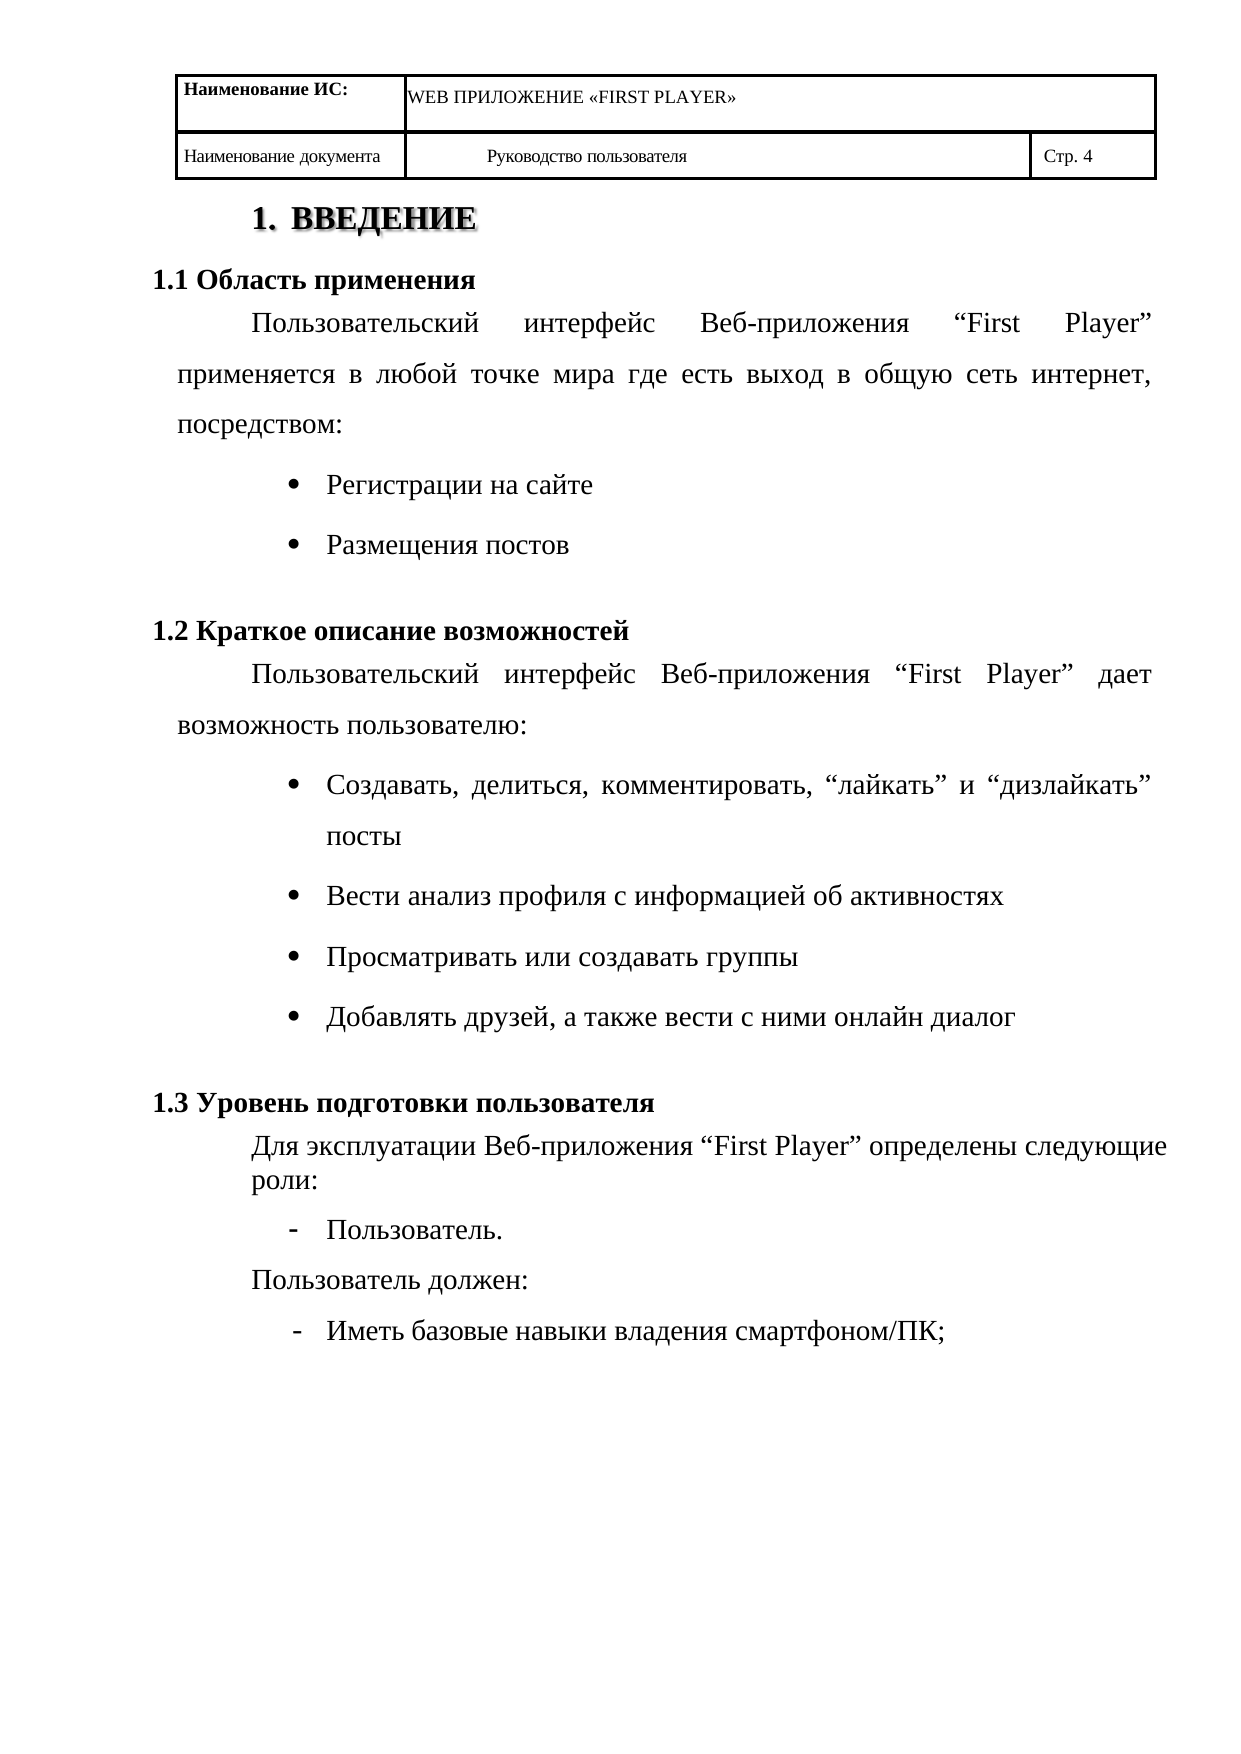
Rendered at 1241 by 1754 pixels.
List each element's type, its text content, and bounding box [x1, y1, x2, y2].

list Создавать, делиться, комментировать, “лайкать” и “дизлайкать” посты [288, 767, 1152, 852]
text 1.1 Область применения [152, 262, 1180, 296]
text Пользовательский интерфейс Веб-приложения “First Player” применяется в любой точке мира где есть выход в общую сеть интернет, посредством: [177, 305, 1152, 440]
list Вести анализ профиля с информацией об активностях [288, 878, 1152, 912]
text Для эксплуатации Веб-приложения “First Player” определены следующие роли: [251, 1128, 1180, 1195]
list Добавлять друзей, а также вести с ними онлайн диалог [288, 999, 1152, 1033]
text 1.2 Краткое описание возможностей [152, 613, 1180, 647]
list Регистрации на сайте [288, 467, 1152, 501]
text Пользовательский интерфейс Веб-приложения “First Player” дает возможность пользователю: [177, 656, 1152, 741]
text Пользователь должен: [251, 1262, 1180, 1296]
list Иметь базовые навыки владения смартфоном/ПК; [288, 1313, 1180, 1349]
text 1.3 Уровень подготовки пользователя [152, 1085, 1180, 1119]
list Просматривать или создавать группы [288, 939, 1152, 972]
picture [253, 186, 520, 262]
list Пользователь. [288, 1212, 1180, 1246]
list Размещения постов [288, 527, 1152, 561]
